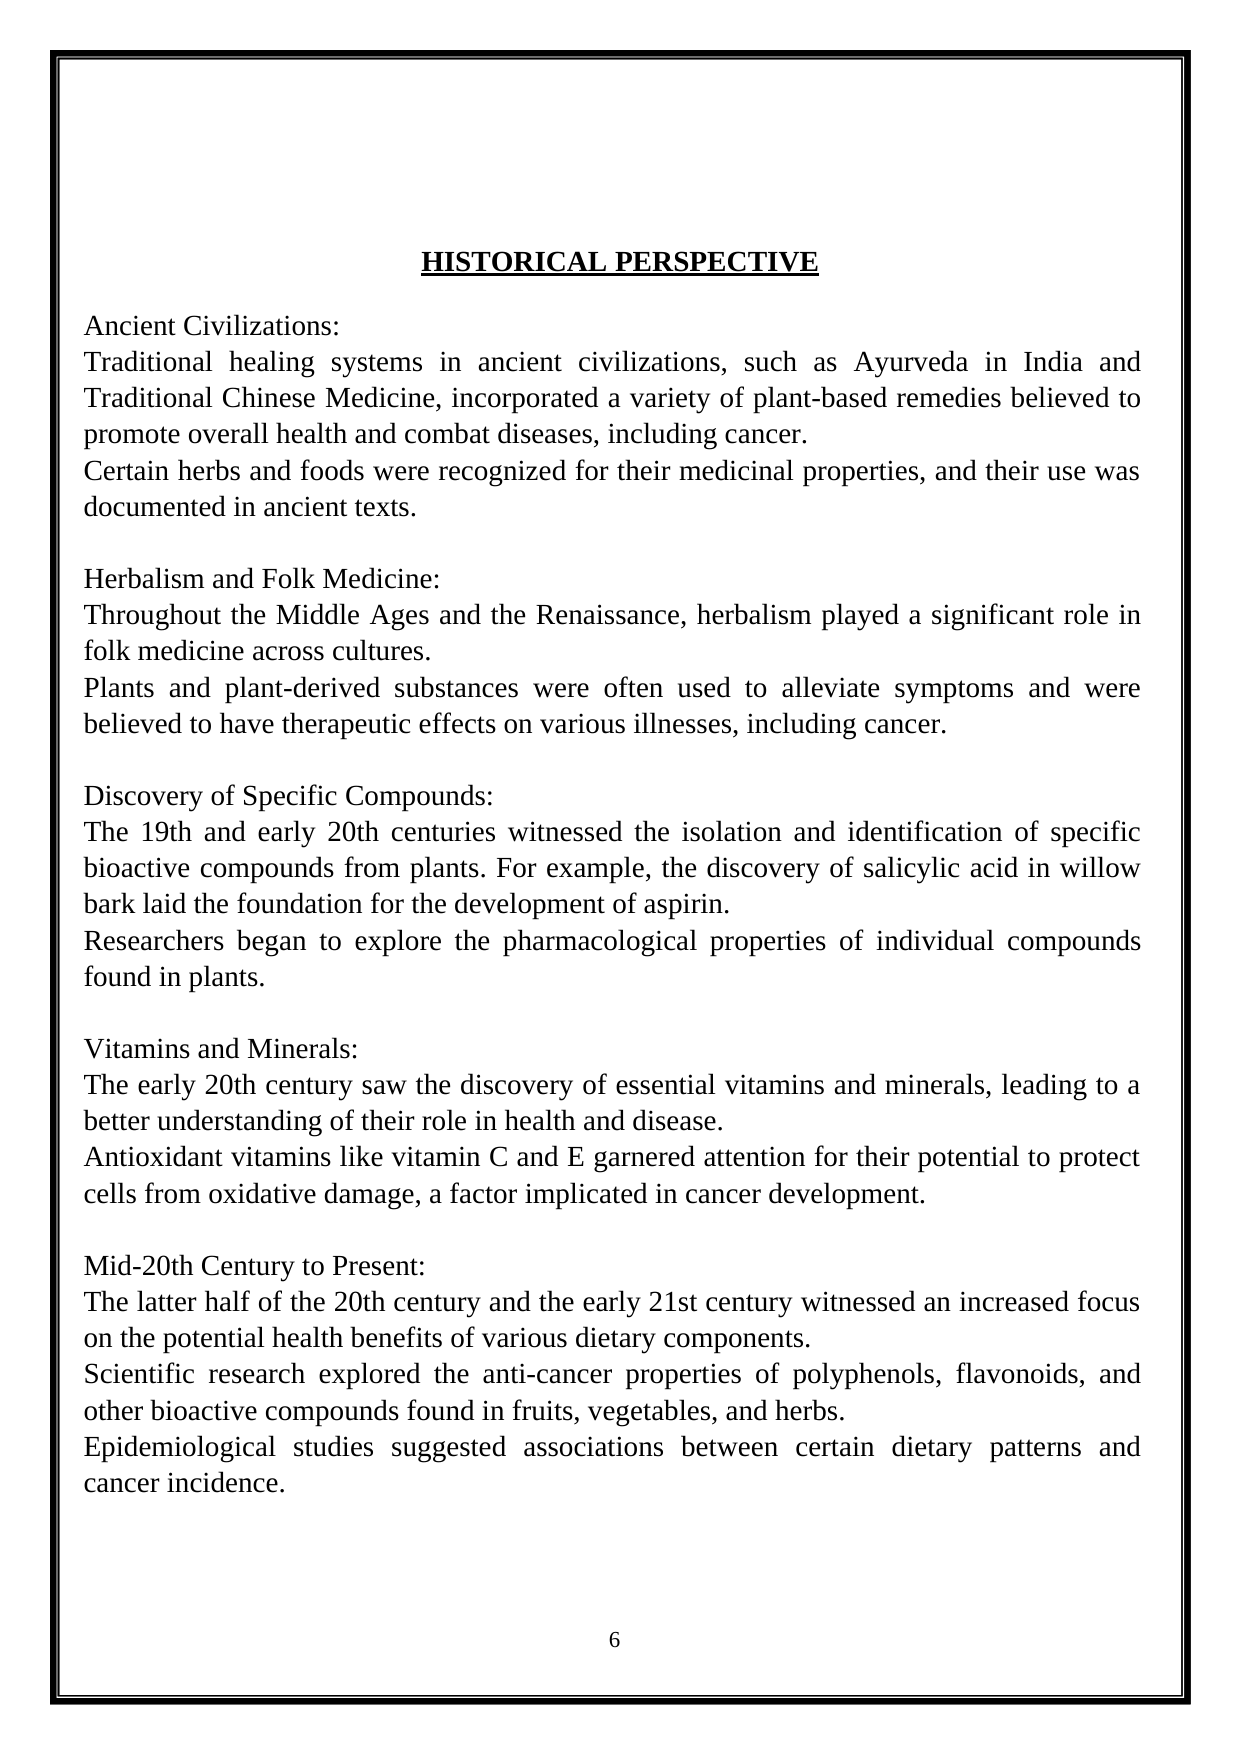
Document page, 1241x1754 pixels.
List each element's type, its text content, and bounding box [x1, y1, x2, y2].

text Herbalism and Folk Medicine: [83, 561, 1142, 595]
text Certain herbs and foods were recognized for their medicinal properties, and their use was documented in ancient texts. [83, 453, 1142, 522]
text Researchers began to explore the pharmacological properties of individual compounds found in plants. [83, 923, 1142, 992]
text The 19th and early 20th centuries witnessed the isolation and identification of specific bioactive compounds from plants. For example, the discovery of salicylic acid in willow bark laid the foundation for the development of aspirin. [83, 814, 1142, 920]
text The early 20th century saw the discovery of essential vitamins and minerals, leading to a better understanding of their role in health and disease. [83, 1067, 1142, 1137]
text Scientific research explored the anti-cancer properties of polyphenols, flavonoids, and other bioactive compounds found in fruits, vegetables, and herbs. [83, 1356, 1142, 1426]
text Mid-20th Century to Present: [83, 1248, 1142, 1282]
text Traditional healing systems in ancient civilizations, such as Ayurveda in India and Traditional Chinese Medicine, incorporated a variety of plant-based remedies believed to promote overall health and combat diseases, including cancer. [83, 344, 1142, 450]
text Antioxidant vitamins like vitamin C and E garnered attention for their potential to protect cells from oxidative damage, a factor implicated in cancer development. [83, 1139, 1142, 1209]
text Discovery of Specific Compounds: [83, 778, 1142, 812]
text Plants and plant-derived substances were often used to alleviate symptoms and were believed to have therapeutic effects on various illnesses, including cancer. [83, 670, 1142, 739]
text Throughout the Middle Ages and the Renaissance, herbalism played a significant role in folk medicine across cultures. [83, 597, 1142, 667]
text Ancient Civilizations: [83, 308, 1142, 342]
text Epidemiological studies suggested associations between certain dietary patterns and cancer incidence. [83, 1429, 1142, 1498]
text Vitamins and Minerals: [83, 1031, 1142, 1065]
subtitle HISTORICAL PERSPECTIVE [263, 244, 977, 277]
text The latter half of the 20th century and the early 21st century witnessed an increased focus on the potential health benefits of various dietary components. [83, 1284, 1142, 1354]
